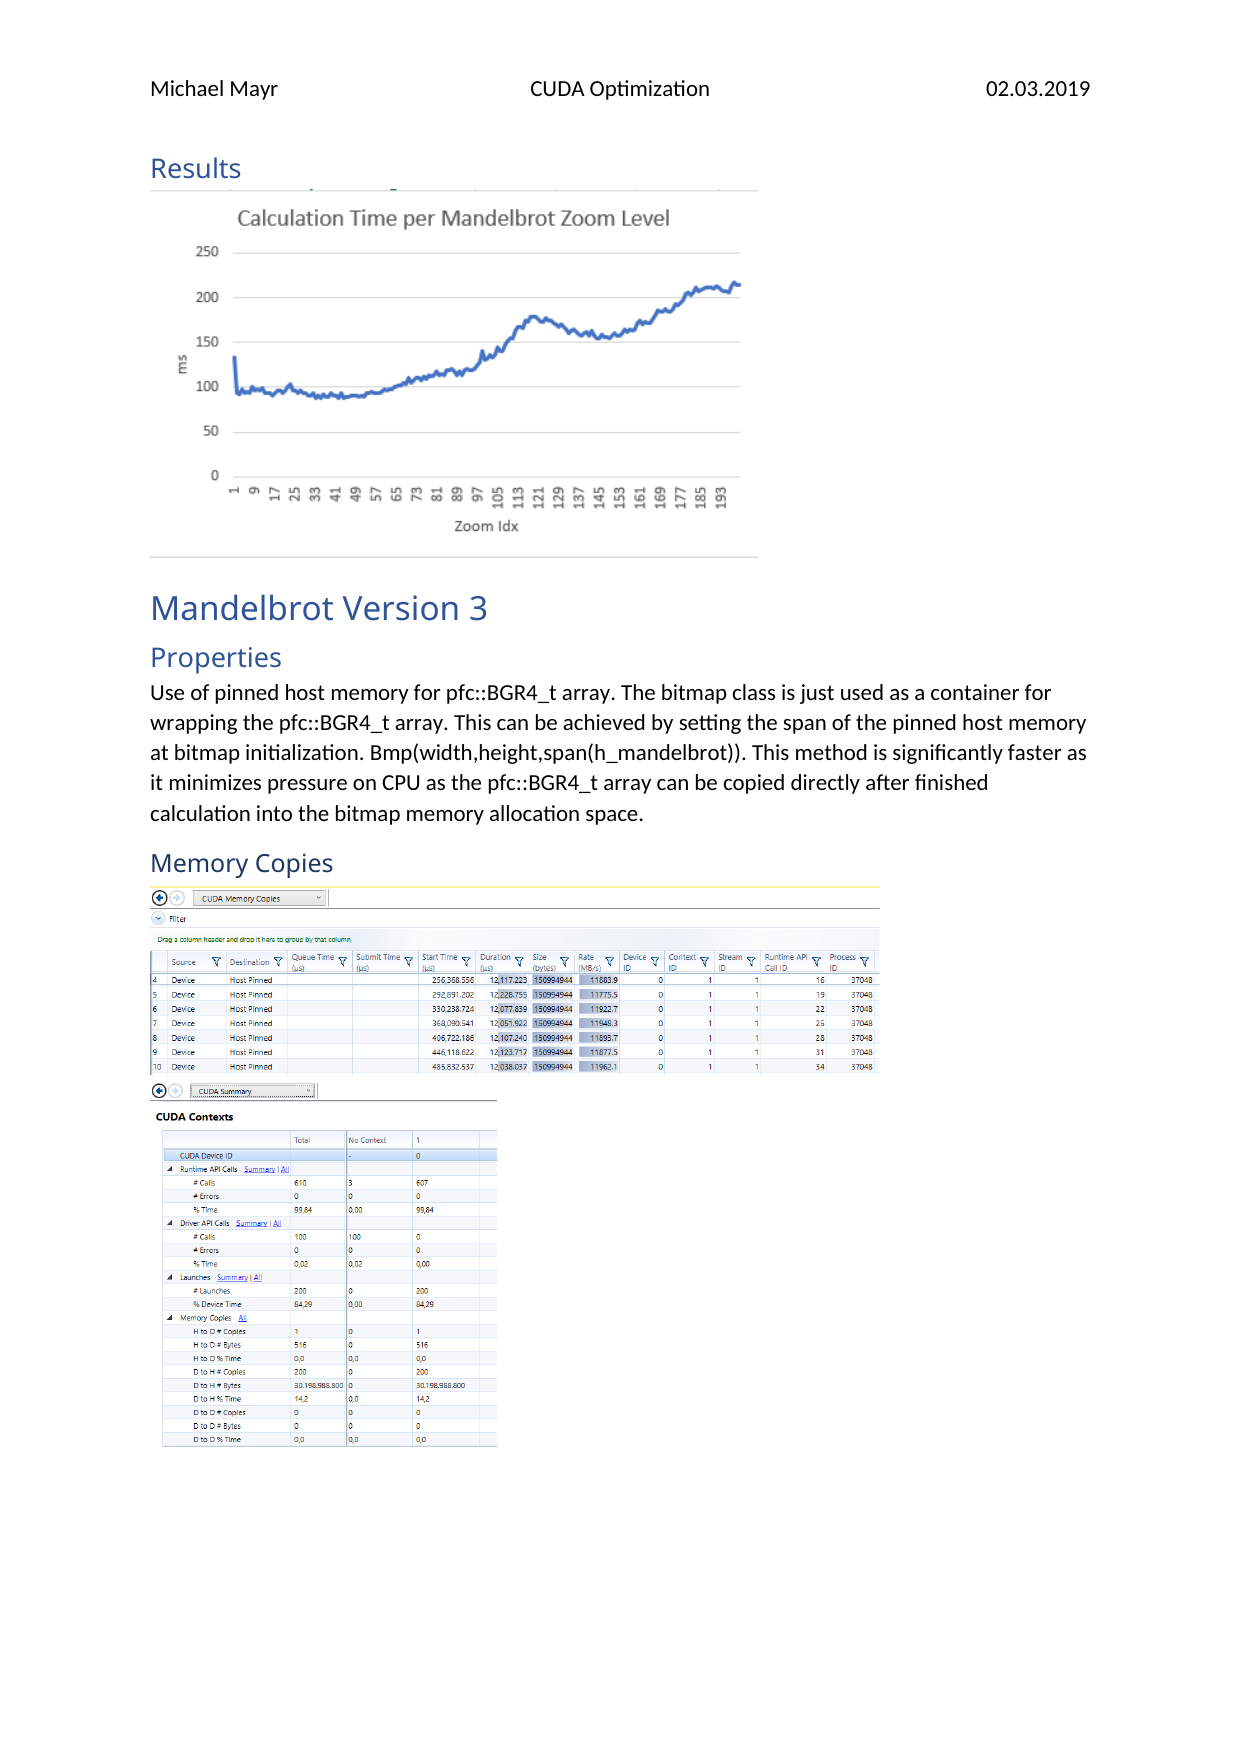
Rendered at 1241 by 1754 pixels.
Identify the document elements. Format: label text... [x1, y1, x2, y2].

subtitle Results [150, 150, 1090, 187]
text Use of pinned host memory for pfc::BGR4_t array. The bitmap class is just used as a container for wrapping the pfc::BGR4_t array. This can be achieved by setting the span of the pinned host memory at bitmap initialization. Bmp(width,height,span(h_mandelbrot)). This method is significantly faster as it minimizes pressure on CPU as the pfc::BGR4_t array can be copied directly after finished calculation into the bitmap memory allocation space. [150, 678, 1090, 827]
picture [150, 1081, 498, 1452]
subtitle Properties [150, 638, 1090, 675]
picture [150, 189, 759, 558]
picture [150, 886, 880, 1075]
subtitle Mandelbrot Version 3 [150, 585, 1090, 630]
subtitle Memory Copies [150, 846, 1090, 879]
